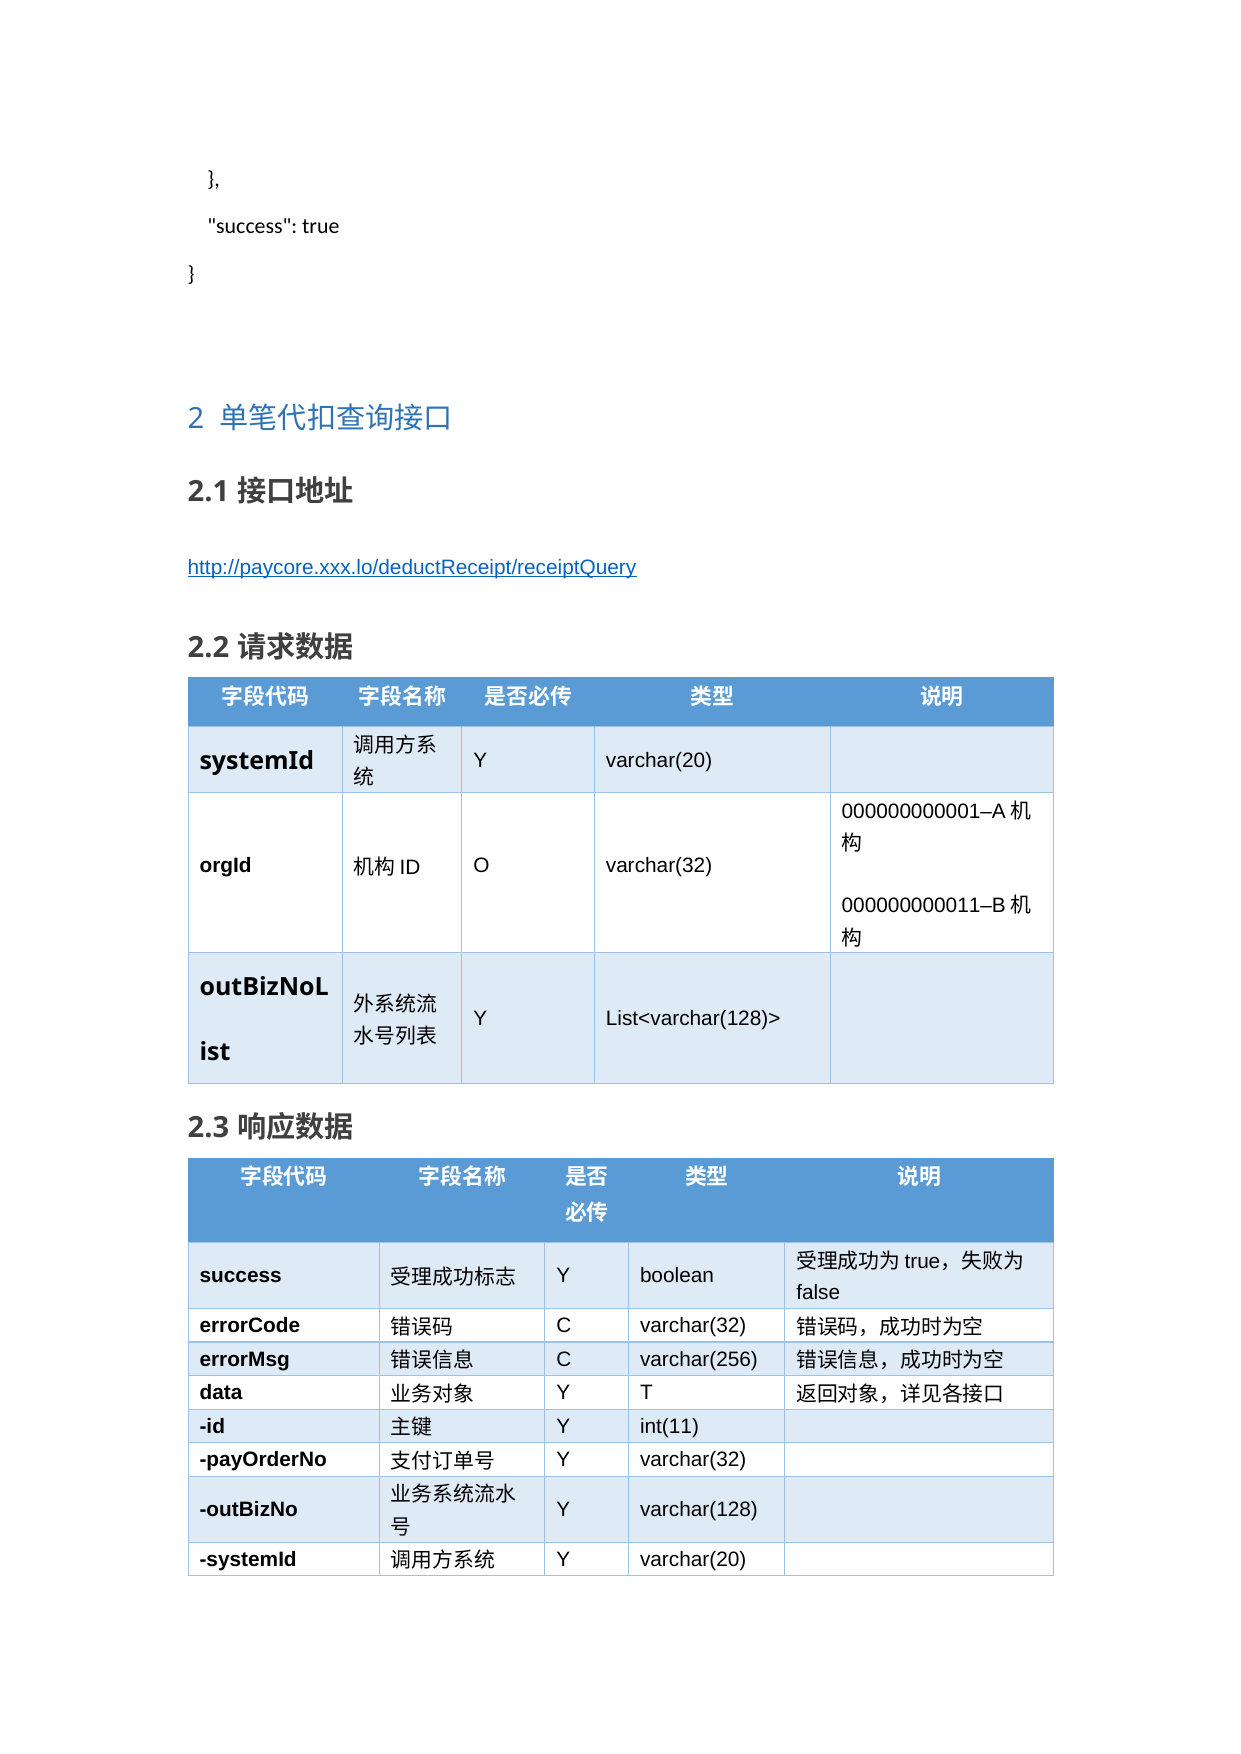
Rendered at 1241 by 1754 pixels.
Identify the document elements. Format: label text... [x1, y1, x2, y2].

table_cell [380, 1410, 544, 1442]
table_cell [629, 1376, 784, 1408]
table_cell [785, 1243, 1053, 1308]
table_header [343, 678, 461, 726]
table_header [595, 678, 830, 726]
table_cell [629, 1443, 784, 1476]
subtitle 2.3 响应数据 [187, 1092, 1053, 1157]
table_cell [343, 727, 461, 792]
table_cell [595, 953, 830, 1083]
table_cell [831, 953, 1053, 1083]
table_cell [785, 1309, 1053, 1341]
text "success": true [187, 209, 1053, 242]
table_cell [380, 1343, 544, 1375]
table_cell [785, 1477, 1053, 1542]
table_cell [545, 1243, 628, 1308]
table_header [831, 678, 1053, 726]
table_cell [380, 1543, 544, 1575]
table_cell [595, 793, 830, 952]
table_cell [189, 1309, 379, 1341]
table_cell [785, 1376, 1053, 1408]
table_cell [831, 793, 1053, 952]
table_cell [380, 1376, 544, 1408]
text }, [187, 162, 1053, 194]
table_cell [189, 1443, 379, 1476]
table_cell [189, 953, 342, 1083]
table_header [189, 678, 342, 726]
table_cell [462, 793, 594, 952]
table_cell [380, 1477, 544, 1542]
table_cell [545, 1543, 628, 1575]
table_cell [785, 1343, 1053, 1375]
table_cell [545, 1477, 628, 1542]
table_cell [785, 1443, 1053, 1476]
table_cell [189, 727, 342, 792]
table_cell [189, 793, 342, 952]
text } [187, 257, 1053, 290]
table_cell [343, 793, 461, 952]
subtitle 2.1 接口地址 [187, 456, 1053, 521]
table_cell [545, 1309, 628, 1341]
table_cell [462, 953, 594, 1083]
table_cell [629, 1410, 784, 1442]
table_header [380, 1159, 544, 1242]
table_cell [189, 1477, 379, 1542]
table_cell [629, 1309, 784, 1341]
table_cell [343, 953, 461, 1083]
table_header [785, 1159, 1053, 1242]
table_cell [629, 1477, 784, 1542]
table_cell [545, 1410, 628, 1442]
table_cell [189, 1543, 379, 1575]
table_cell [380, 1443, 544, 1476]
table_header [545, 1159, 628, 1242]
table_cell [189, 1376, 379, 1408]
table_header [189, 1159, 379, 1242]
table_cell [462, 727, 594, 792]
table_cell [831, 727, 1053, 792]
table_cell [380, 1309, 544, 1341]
subtitle 2.2 请求数据 [187, 612, 1053, 677]
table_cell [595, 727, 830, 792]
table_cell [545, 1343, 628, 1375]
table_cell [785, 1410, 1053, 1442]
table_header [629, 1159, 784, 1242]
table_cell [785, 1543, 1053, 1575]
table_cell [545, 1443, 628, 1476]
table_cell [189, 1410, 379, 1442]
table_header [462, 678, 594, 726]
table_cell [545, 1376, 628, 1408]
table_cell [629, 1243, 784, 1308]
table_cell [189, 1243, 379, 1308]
subtitle 2 单笔代扣查询接口 [187, 383, 1053, 448]
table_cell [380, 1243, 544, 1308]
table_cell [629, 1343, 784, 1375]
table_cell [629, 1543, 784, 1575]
text http://paycore.xxx.lo/deductReceipt/receiptQuery [187, 551, 1053, 583]
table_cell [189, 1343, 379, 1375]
